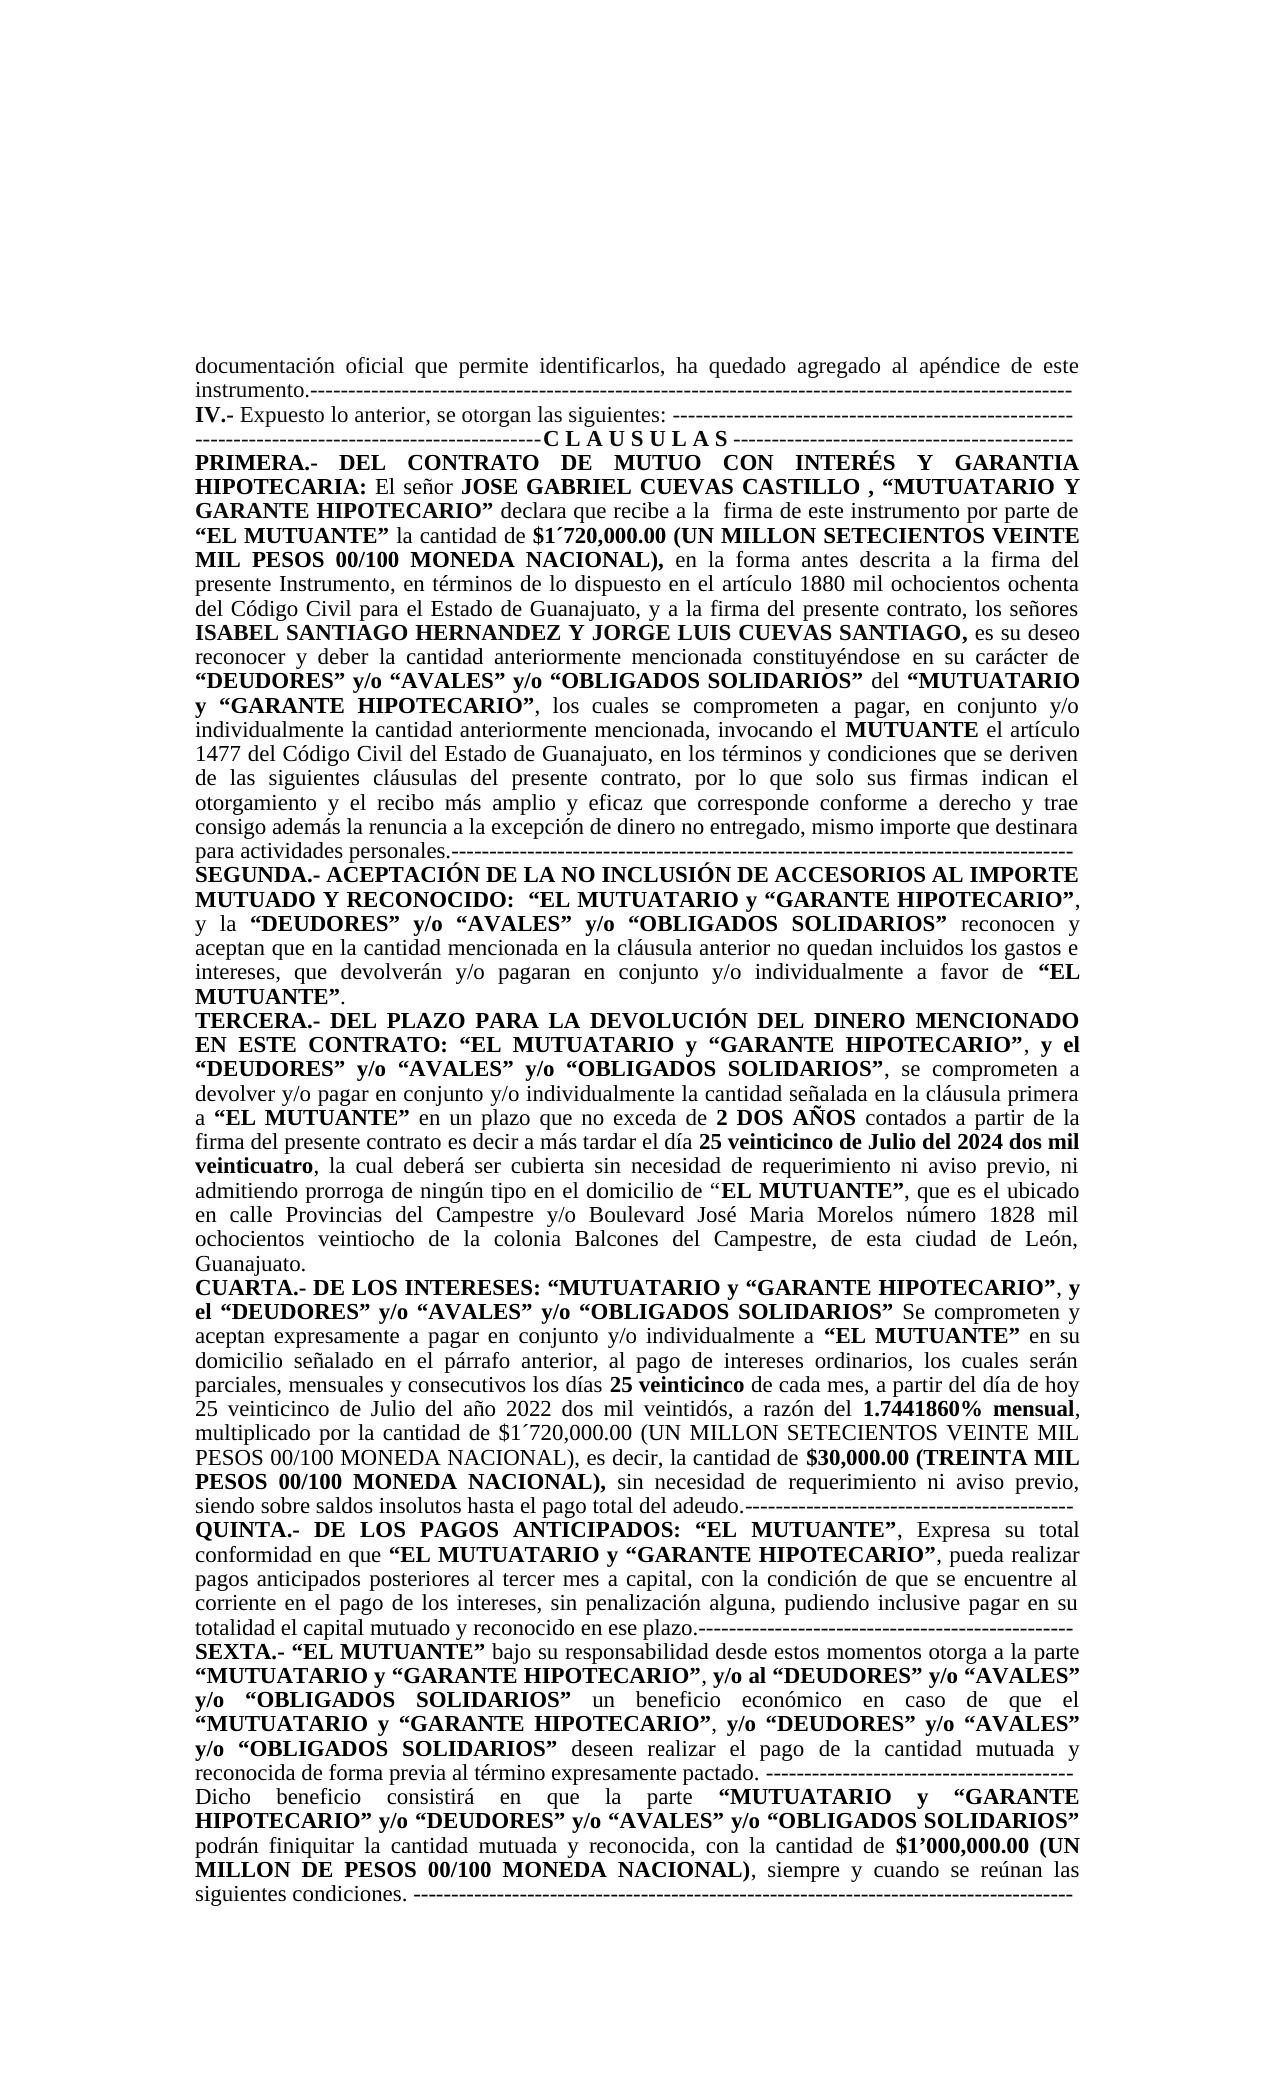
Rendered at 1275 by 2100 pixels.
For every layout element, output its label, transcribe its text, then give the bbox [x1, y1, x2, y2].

text SEXTA.- “EL MUTUANTE” bajo su responsabilidad desde estos momentos otorga a la parte “MUTUATARIO y “GARANTE HIPOTECARIO”, y/o al “DEUDORES” y/o “AVALES” y/o “OBLIGADOS SOLIDARIOS” un beneficio económico en caso de que el “MUTUATARIO y “GARANTE HIPOTECARIO”, y/o “DEUDORES” y/o “AVALES” y/o “OBLIGADOS SOLIDARIOS” deseen realizar el pago de la cantidad mutuada y reconocida de forma previa al término expresamente pactado. [195, 1640, 1080, 1785]
text SEGUNDA.- ACEPTACIÓN DE LA NO INCLUSIÓN DE ACCESORIOS AL IMPORTE MUTUADO Y RECONOCIDO: “EL MUTUATARIO y “GARANTE HIPOTECARIO”, y la “DEUDORES” y/o “AVALES” y/o “OBLIGADOS SOLIDARIOS” reconocen y aceptan que en la cantidad mencionada en la cláusula anterior no quedan incluidos los gastos e intereses, que devolverán y/o pagaran en conjunto y/o individualmente a favor de “EL MUTUANTE”. [195, 864, 1080, 1009]
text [195, 354, 1080, 403]
text C L A U S U L A S [195, 427, 1080, 451]
text IV.- Expuesto lo anterior, se otorgan las siguientes: [195, 403, 1080, 427]
text TERCERA.- DEL PLAZO PARA LA DEVOLUCIÓN DEL DINERO MENCIONADO EN ESTE CONTRATO: “EL MUTUATARIO y “GARANTE HIPOTECARIO”, y el “DEUDORES” y/o “AVALES” y/o “OBLIGADOS SOLIDARIOS”, se comprometen a devolver y/o pagar en conjunto y/o individualmente la cantidad señalada en la cláusula primera a “EL MUTUANTE” en un plazo que no exceda de 2 DOS AÑOS contados a partir de la firma del presente contrato es decir a más tardar el día 25 veinticinco de Julio del 2024 dos mil veinticuatro, la cual deberá ser cubierta sin necesidad de requerimiento ni aviso previo, ni admitiendo prorroga de ningún tipo en el domicilio de “EL MUTUANTE”, que es el ubicado en calle Provincias del Campestre y/o Boulevard José Maria Morelos número 1828 mil ochocientos veintiocho de la colonia Balcones del Campestre, de esta ciudad de León, Guanajuato. [195, 1009, 1080, 1276]
text Dicho beneficio consistirá en que la parte “MUTUATARIO y “GARANTE HIPOTECARIO” y/o “DEUDORES” y/o “AVALES” y/o “OBLIGADOS SOLIDARIOS” podrán finiquitar la cantidad mutuada y reconocida, con la cantidad de $1’000,000.00 (UN MILLON DE PESOS 00/100 MONEDA NACIONAL), siempre y cuando se reúnan las siguientes condiciones. [195, 1785, 1080, 1907]
text PRIMERA.- DEL CONTRATO DE MUTUO CON INTERÉS Y GARANTIA HIPOTECARIA: El señor JOSE GABRIEL CUEVAS CASTILLO , “MUTUATARIO Y GARANTE HIPOTECARIO” declara que recibe a la firma de este instrumento por parte de “EL MUTUANTE” la cantidad de $1´720,000.00 (UN MILLON SETECIENTOS VEINTE MIL PESOS 00/100 MONEDA NACIONAL), en la forma antes descrita a la firma del presente Instrumento, en términos de lo dispuesto en el artículo 1880 mil ochocientos ochenta del Código Civil para el Estado de Guanajuato, y a la firma del presente contrato, los señores ISABEL SANTIAGO HERNANDEZ Y JORGE LUIS CUEVAS SANTIAGO, es su deseo reconocer y deber la cantidad anteriormente mencionada constituyéndose en su carácter de “DEUDORES” y/o “AVALES” y/o “OBLIGADOS SOLIDARIOS” del “MUTUATARIO y “GARANTE HIPOTECARIO”, los cuales se comprometen a pagar, en conjunto y/o individualmente la cantidad anteriormente mencionada, invocando el MUTUANTE el artículo 1477 del Código Civil del Estado de Guanajuato, en los términos y condiciones que se deriven de las siguientes cláusulas del presente contrato, por lo que solo sus firmas indican el otorgamiento y el recibo más amplio y eficaz que corresponde conforme a derecho y trae consigo además la renuncia a la excepción de dinero no entregado, mismo importe que destinara para actividades personales. [195, 451, 1080, 864]
text QUINTA.- DE LOS PAGOS ANTICIPADOS: “EL MUTUANTE”, Expresa su total conformidad en que “EL MUTUATARIO y “GARANTE HIPOTECARIO”, pueda realizar pagos anticipados posteriores al tercer mes a capital, con la condición de que se encuentre al corriente en el pago de los intereses, sin penalización alguna, pudiendo inclusive pagar en su totalidad el capital mutuado y reconocido en ese plazo. [195, 1519, 1080, 1640]
text CUARTA.- DE LOS INTERESES: “MUTUATARIO y “GARANTE HIPOTECARIO”, y el “DEUDORES” y/o “AVALES” y/o “OBLIGADOS SOLIDARIOS” Se comprometen y aceptan expresamente a pagar en conjunto y/o individualmente a “EL MUTUANTE” en su domicilio señalado en el párrafo anterior, al pago de intereses ordinarios, los cuales serán parciales, mensuales y consecutivos los días 25 veinticinco de cada mes, a partir del día de hoy 25 veinticinco de Julio del año 2022 dos mil veintidós, a razón del 1.7441860% mensual, multiplicado por la cantidad de $1´720,000.00 (UN MILLON SETECIENTOS VEINTE MIL PESOS 00/100 MONEDA NACIONAL), es decir, la cantidad de $30,000.00 (TREINTA MIL PESOS 00/100 MONEDA NACIONAL), sin necesidad de requerimiento ni aviso previo, siendo sobre saldos insolutos hasta el pago total del adeudo. [195, 1276, 1080, 1519]
